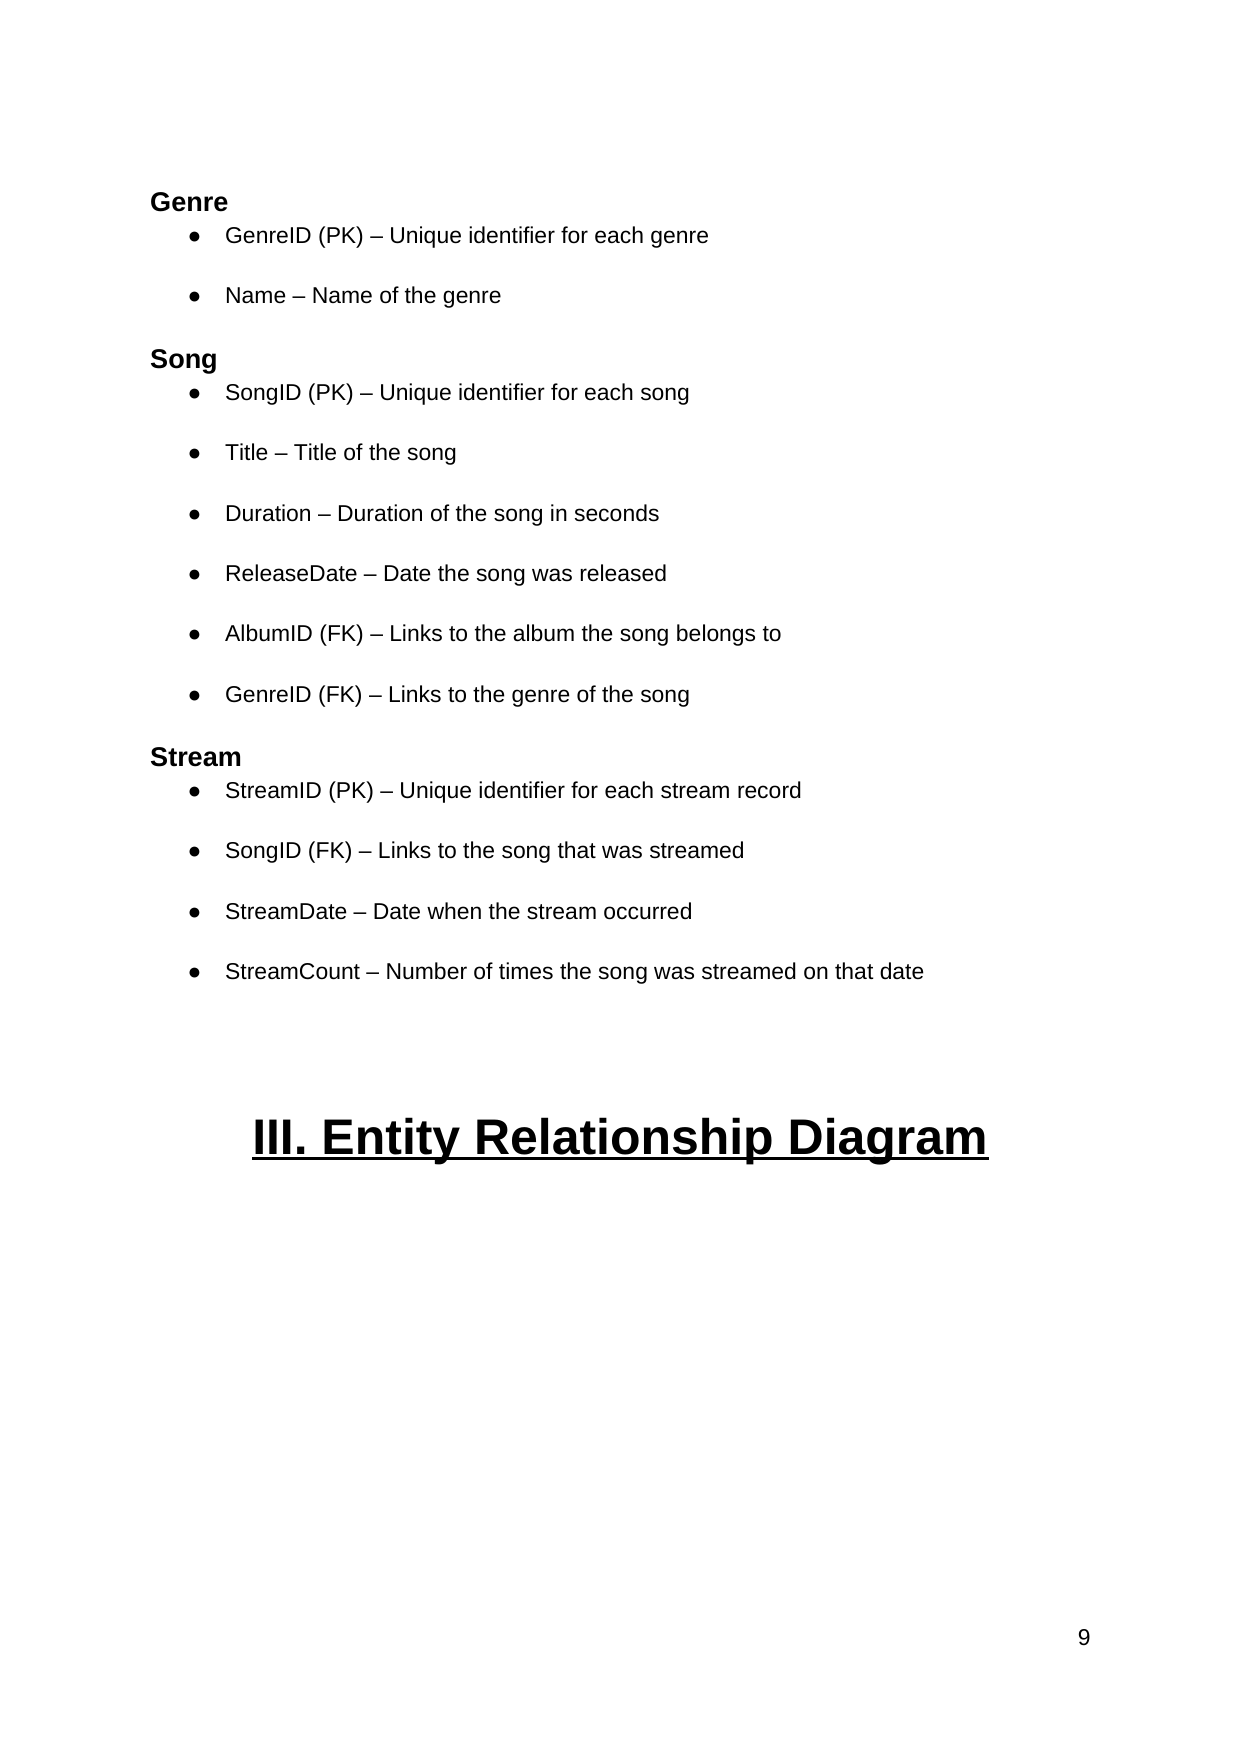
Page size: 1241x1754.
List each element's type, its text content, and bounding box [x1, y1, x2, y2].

list Duration – Duration of the song in seconds [187, 499, 1090, 556]
list StreamCount – Number of times the song was streamed on that date [187, 958, 1090, 1015]
text Song [150, 343, 1090, 374]
list GenreID (PK) – Unique identifier for each genre [187, 222, 1090, 278]
text Stream [150, 741, 1090, 772]
list GenreID (FK) – Links to the genre of the song [187, 681, 1090, 737]
list SongID (PK) – Unique identifier for each song [187, 379, 1090, 435]
text III. Entity Relationship Diagram [150, 1107, 1090, 1165]
list Name – Name of the genre [187, 282, 1090, 339]
list StreamDate – Date when the stream occurred [187, 898, 1090, 954]
list ReleaseDate – Date the song was released [187, 560, 1090, 616]
list SongID (FK) – Links to the song that was streamed [187, 837, 1090, 894]
list AlbumID (FK) – Links to the album the song belongs to [187, 620, 1090, 677]
list Title – Title of the song [187, 439, 1090, 496]
list StreamID (PK) – Unique identifier for each stream record [187, 777, 1090, 834]
text Genre [150, 186, 1090, 217]
